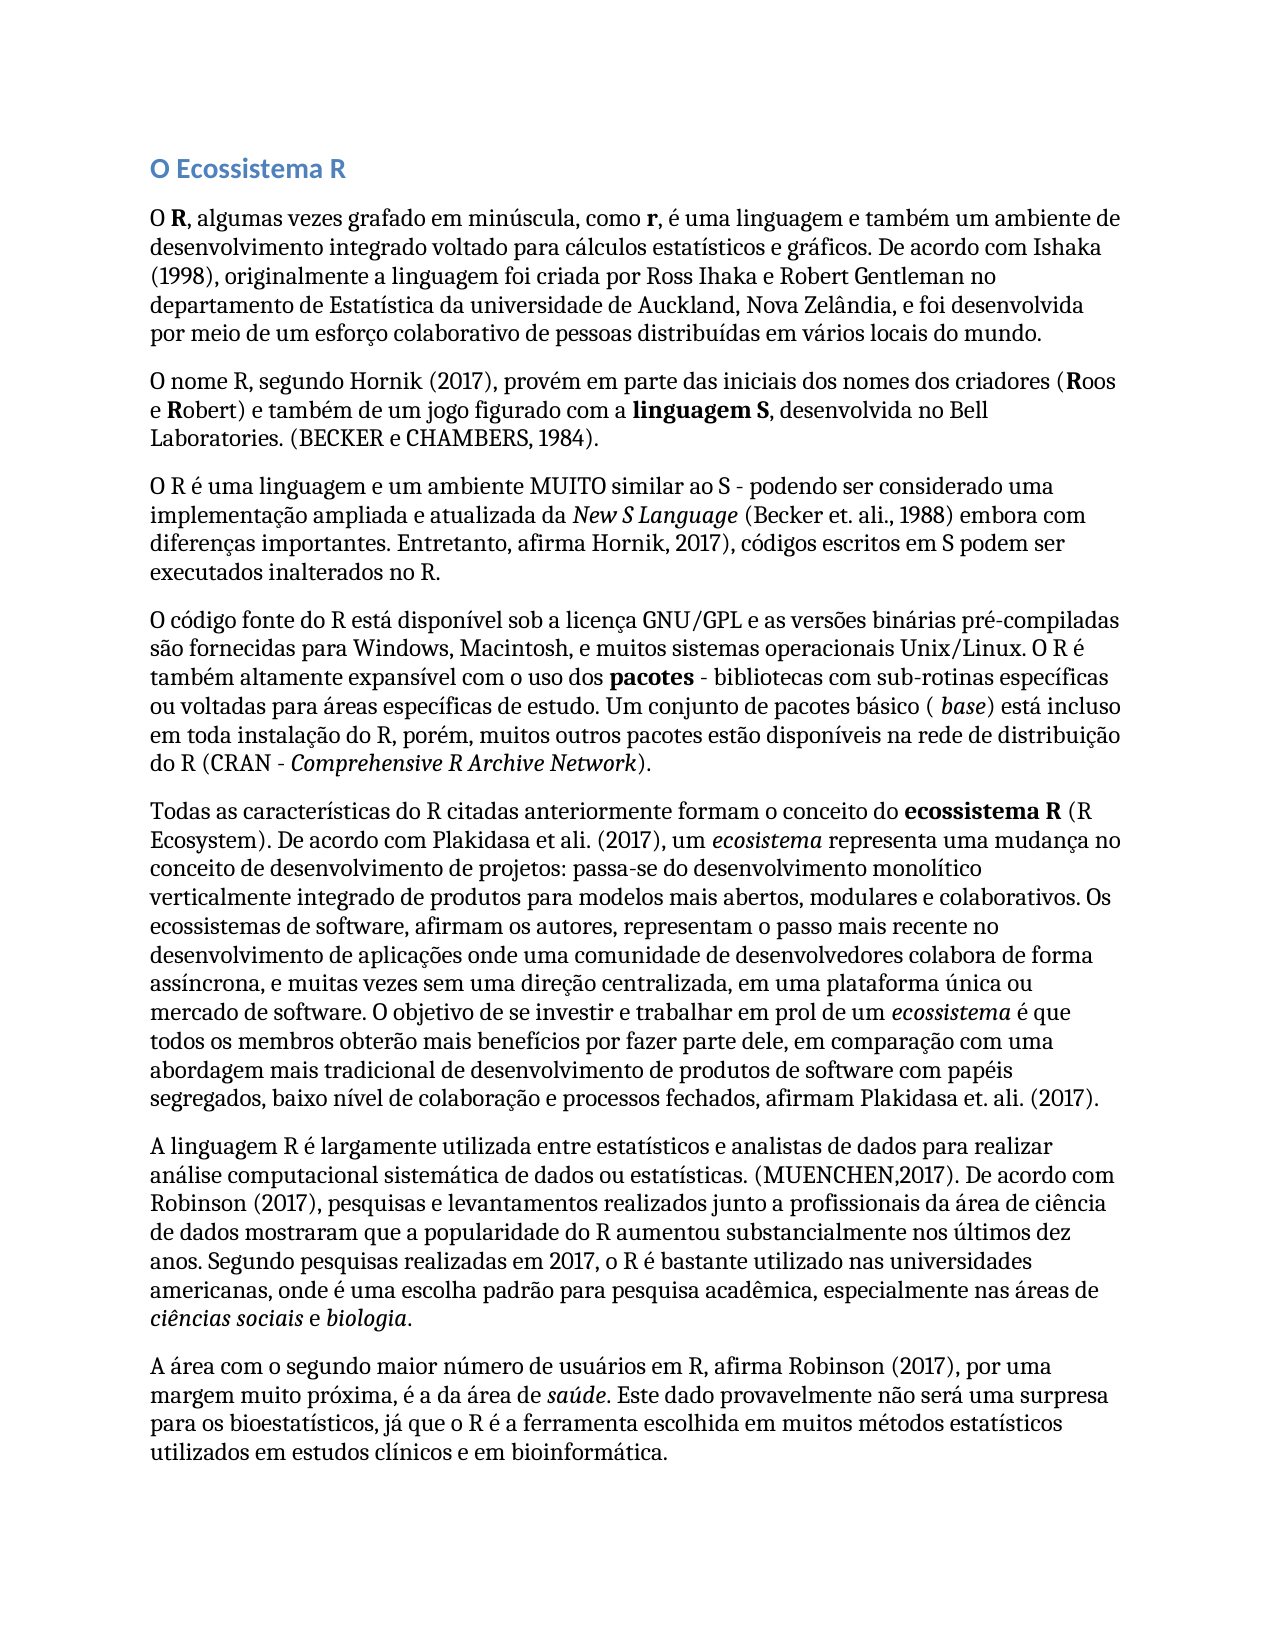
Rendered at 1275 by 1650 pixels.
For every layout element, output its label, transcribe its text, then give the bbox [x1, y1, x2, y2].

text A linguagem R é largamente utilizada entre estatísticos e analistas de dados para realizar análise computacional sistemática de dados ou estatísticas. (MUENCHEN,2017). De acordo com Robinson (2017), pesquisas e levantamentos realizados junto a profissionais da área de ciência de dados mostraram que a popularidade do R aumentou substancialmente nos últimos dez anos. Segundo pesquisas realizadas em 2017, o R é bastante utilizado nas universidades americanas, onde é uma escolha padrão para pesquisa acadêmica, especialmente nas áreas de ciências sociais e biologia. [150, 1132, 1125, 1333]
text O nome R, segundo Hornik (2017), provém em parte das iniciais dos nomes dos criadores (Roos e Robert) e também de um jogo figurado com a linguagem S, desenvolvida no Bell Laboratories. (BECKER e CHAMBERS, 1984). [150, 367, 1125, 453]
text Todas as características do R citadas anteriormente formam o conceito do ecossistema R (R Ecosystem). De acordo com Plakidasa et ali. (2017), um ecosistema representa uma mudança no conceito de desenvolvimento de projetos: passa-se do desenvolvimento monolítico verticalmente integrado de produtos para modelos mais abertos, modulares e colaborativos. Os ecossistemas de software, afirmam os autores, representam o passo mais recente no desenvolvimento de aplicações onde uma comunidade de desenvolvedores colabora de forma assíncrona, e muitas vezes sem uma direção centralizada, em uma plataforma única ou mercado de software. O objetivo de se investir e trabalhar em prol de um ecossistema é que todos os membros obterão mais benefícios por fazer parte dele, em comparação com uma abordagem mais tradicional de desenvolvimento de produtos de software com papéis segregados, baixo nível de colaboração e processos fechados, afirmam Plakidasa et. ali. (2017). [150, 797, 1125, 1113]
text O código fonte do R está disponível sob a licença GNU/GPL e as versões binárias pré-compiladas são fornecidas para Windows, Macintosh, e muitos sistemas operacionais Unix/Linux. O R é também altamente expansível com o uso dos pacotes - bibliotecas com sub-rotinas específicas ou voltadas para áreas específicas de estudo. Um conjunto de pacotes básico ( base) está incluso em toda instalação do R, porém, muitos outros pacotes estão disponíveis na rede de distribuição do R (CRAN - Comprehensive R Archive Network). [150, 606, 1125, 778]
text O R, algumas vezes grafado em minúscula, como r, é uma linguagem e também um ambiente de desenvolvimento integrado voltado para cálculos estatísticos e gráficos. De acordo com Ishaka (1998), originalmente a linguagem foi criada por Ross Ihaka e Robert Gentleman no departamento de Estatística da universidade de Auckland, Nova Zelândia, e foi desenvolvida por meio de um esforço colaborativo de pessoas distribuídas em vários locais do mundo. [150, 204, 1125, 348]
subtitle O Ecossistema R [150, 150, 1125, 186]
text O R é uma linguagem e um ambiente MUITO similar ao S - podendo ser considerado uma implementação ampliada e atualizada da New S Language (Becker et. ali., 1988) embora com diferenças importantes. Entretanto, afirma Hornik, 2017), códigos escritos em S podem ser executados inalterados no R. [150, 472, 1125, 587]
